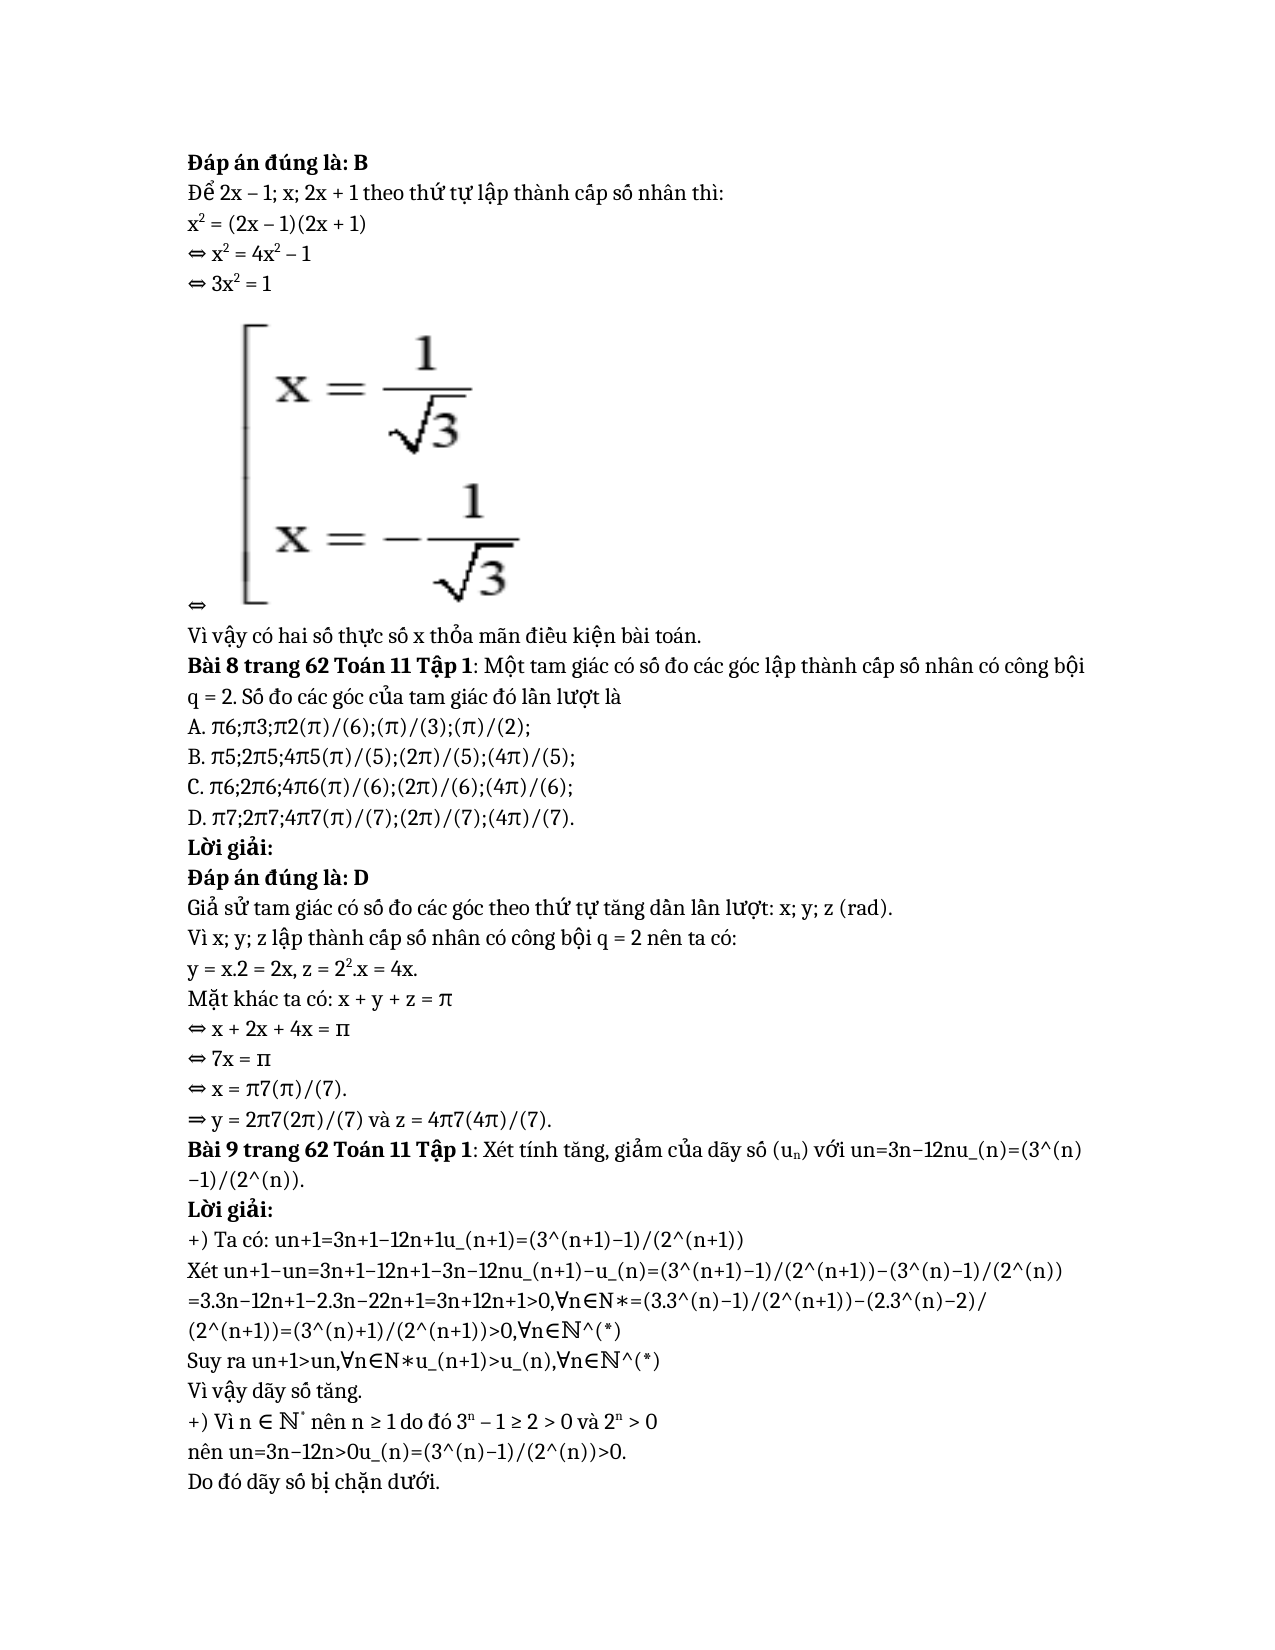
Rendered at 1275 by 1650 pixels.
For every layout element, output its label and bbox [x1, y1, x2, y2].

picture [230, 301, 543, 614]
text [187, 150, 1087, 1495]
